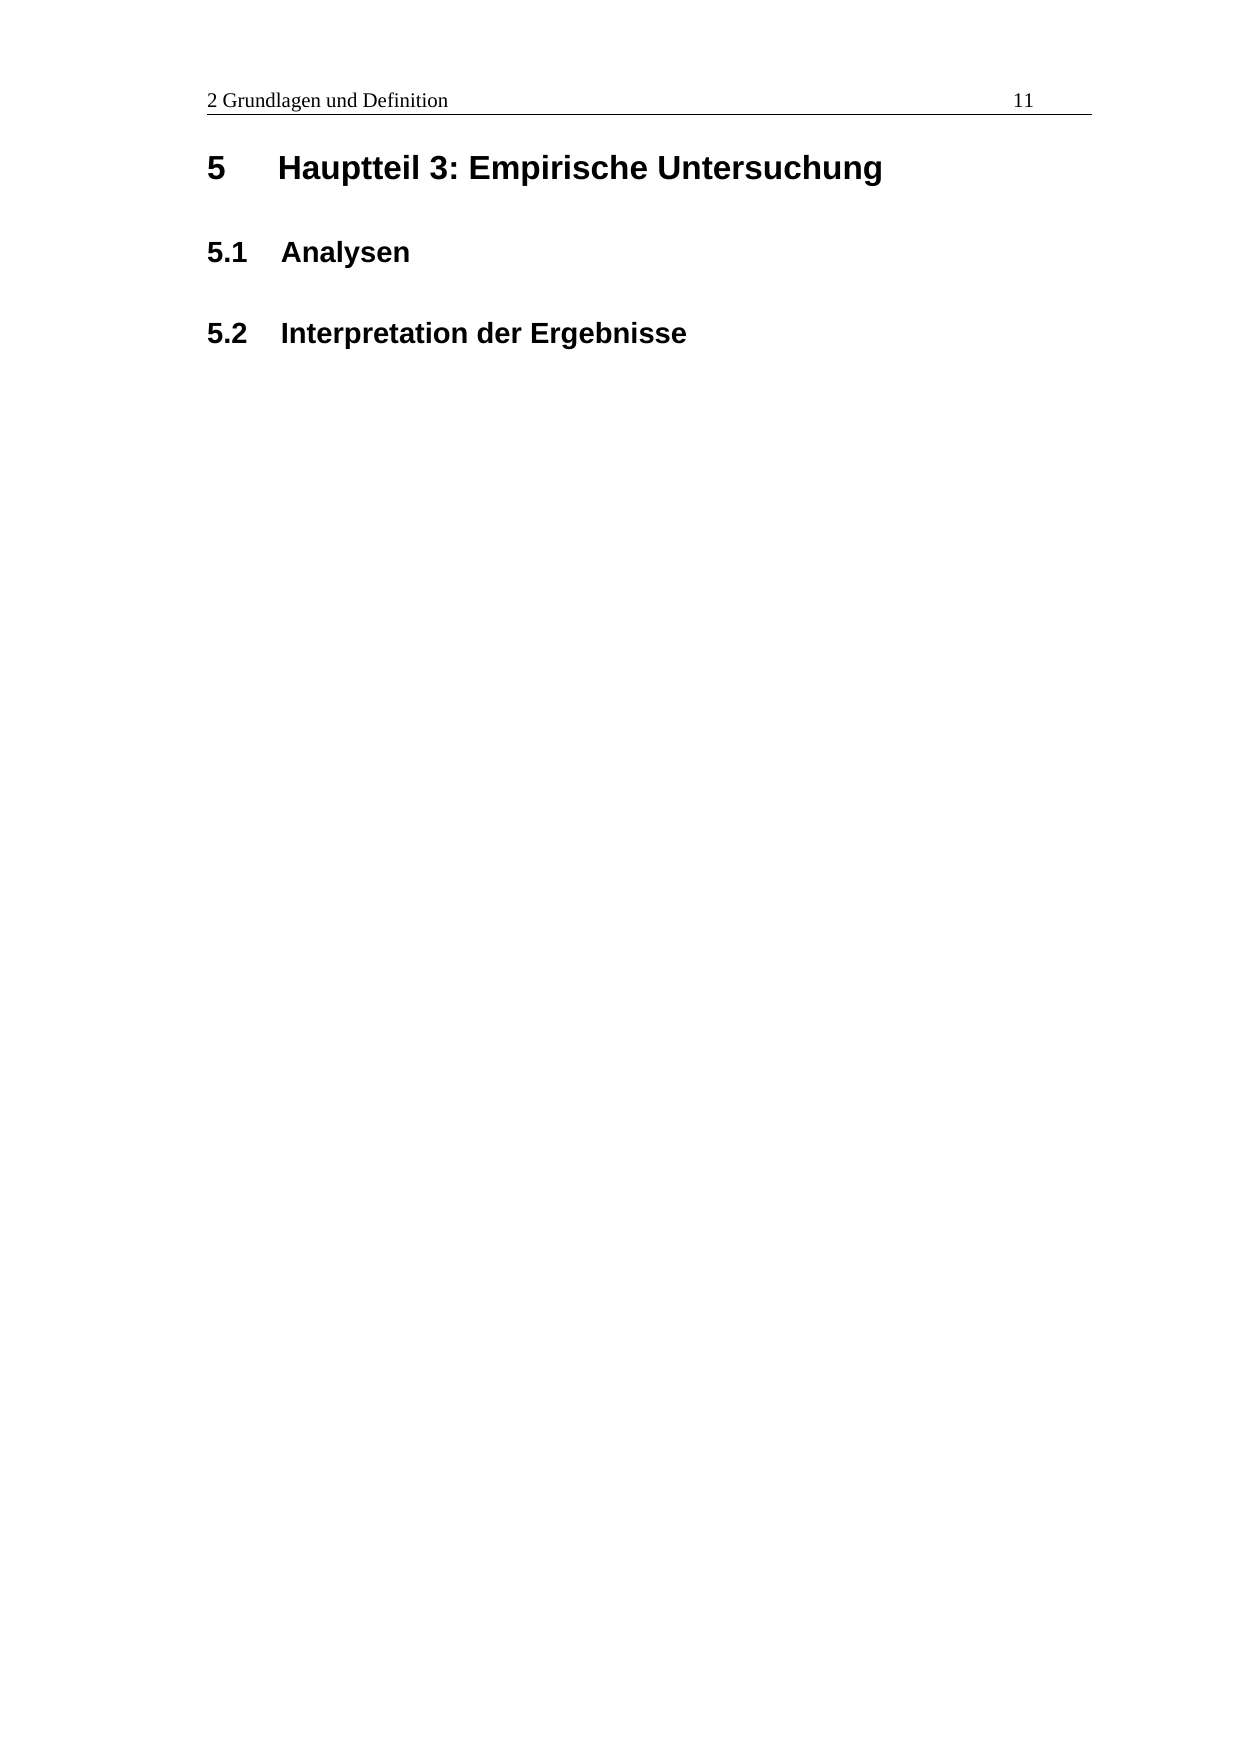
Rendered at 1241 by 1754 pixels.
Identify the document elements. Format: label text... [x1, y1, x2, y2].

subtitle Hauptteil 3: Empirische Untersuchung [207, 148, 1092, 186]
subtitle Interpretation der Ergebnisse [207, 316, 1092, 350]
subtitle Analysen [207, 235, 1092, 269]
